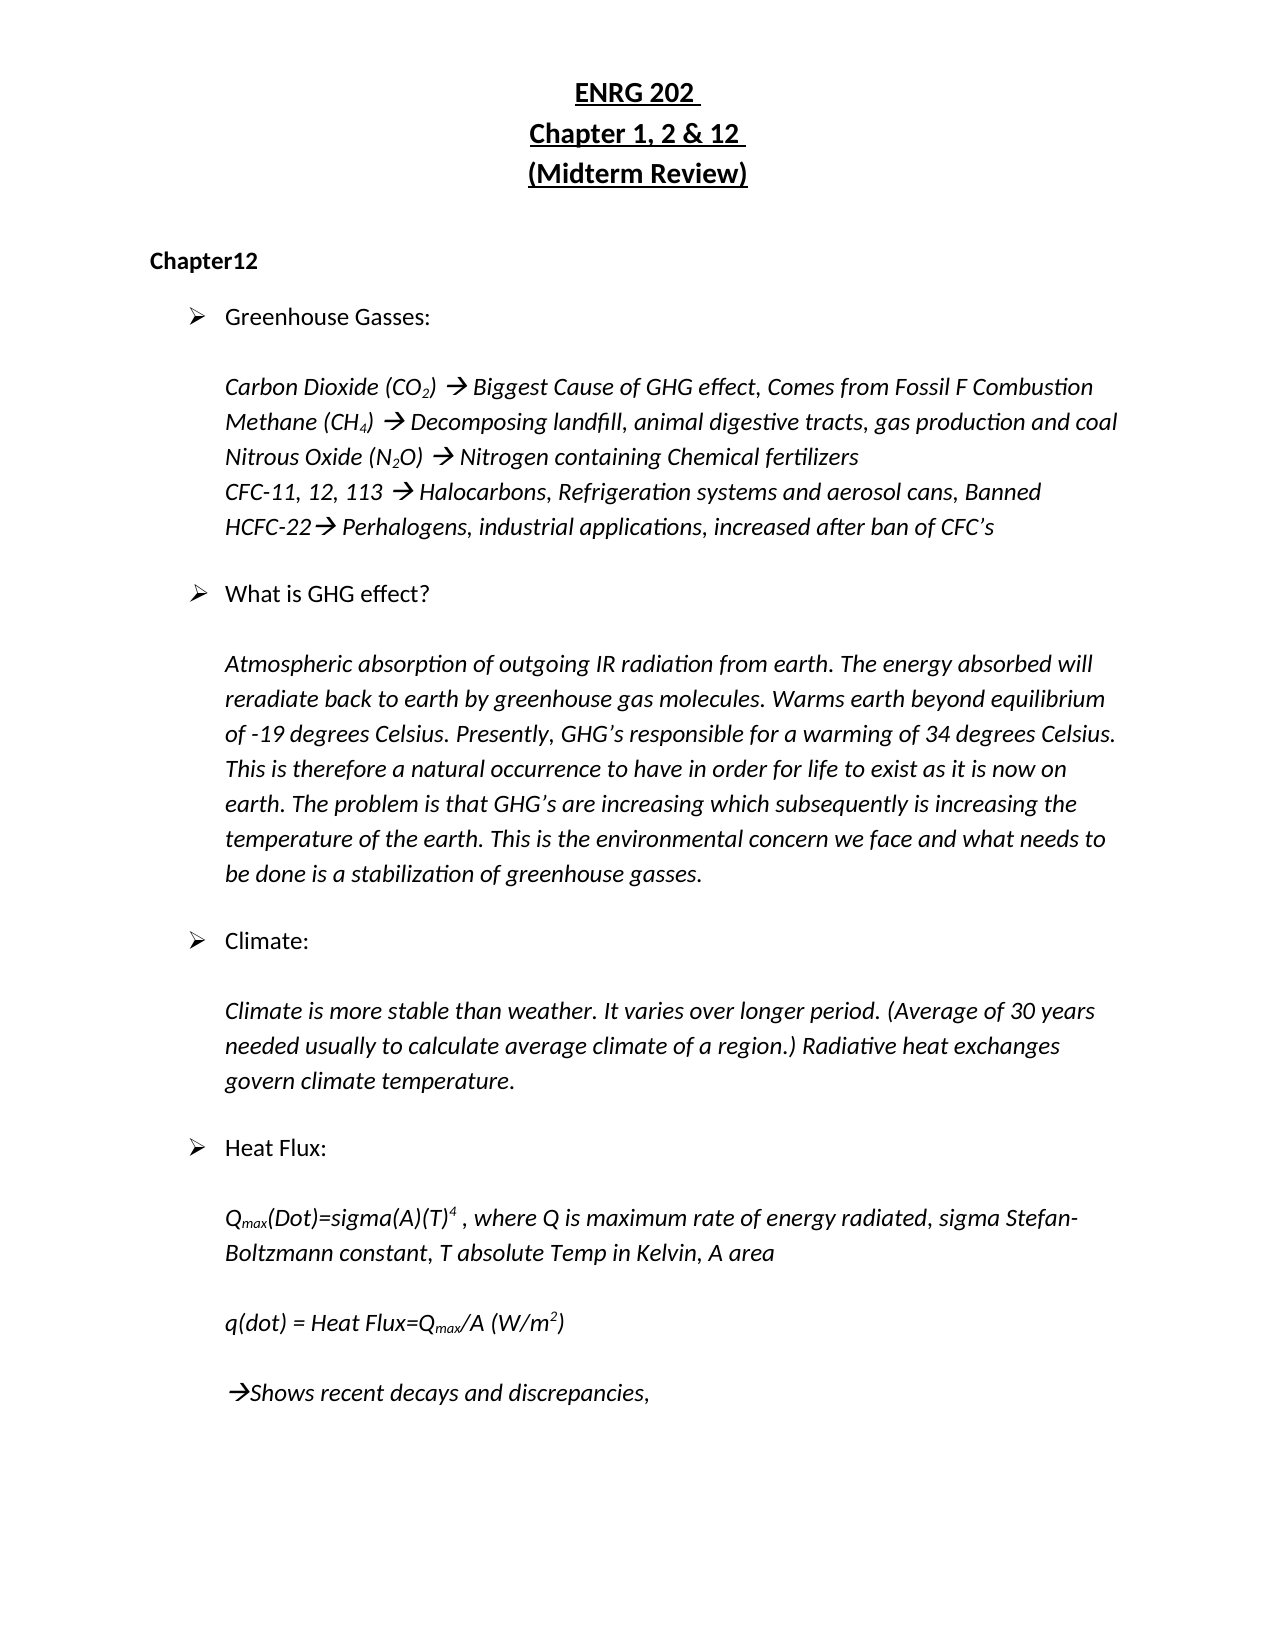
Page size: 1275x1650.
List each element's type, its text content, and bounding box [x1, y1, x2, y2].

text Chapter12 [150, 245, 1125, 276]
list Greenhouse Gasses: Carbon Dioxide (CO2) Biggest Cause of GHG effect, Comes from Fossil F Combustion Methane (CH4) Decomposing landfill, animal digestive tracts, gas production and coal Nitrous Oxide (N2O) Nitrogen containing Chemical fertilizers CFC-11, 12, 113 Halocarbons, Refrigeration systems and aerosol cans, Banned HCFC-22 Perhalogens, industrial applications, increased after ban of CFC’s [187, 301, 1125, 574]
list Climate: Climate is more stable than weather. It varies over longer period. (Average of 30 years needed usually to calculate average climate of a region.) Radiative heat exchanges govern climate temperature. [187, 925, 1125, 1128]
list What is GHG effect? Atmospheric absorption of outgoing IR radiation from earth. The energy absorbed will reradiate back to earth by greenhouse gas molecules. Warms earth beyond equilibrium of -19 degrees Celsius. Presently, GHG’s responsible for a warming of 34 degrees Celsius. This is therefore a natural occurrence to have in order for life to exist as it is now on earth. The problem is that GHG’s are increasing which subsequently is increasing the temperature of the earth. This is the environmental concern we face and what needs to be done is a stabilization of greenhouse gasses. [187, 578, 1125, 921]
list Heat Flux: Qmax(Dot)=sigma(A)(T)4 , where Q is maximum rate of energy radiated, sigma Stefan-Boltzmann constant, T absolute Temp in Kelvin, A area q(dot) = Heat Flux=Qmax/A (W/m2) Shows recent decays and discrepancies, [187, 1132, 1125, 1408]
